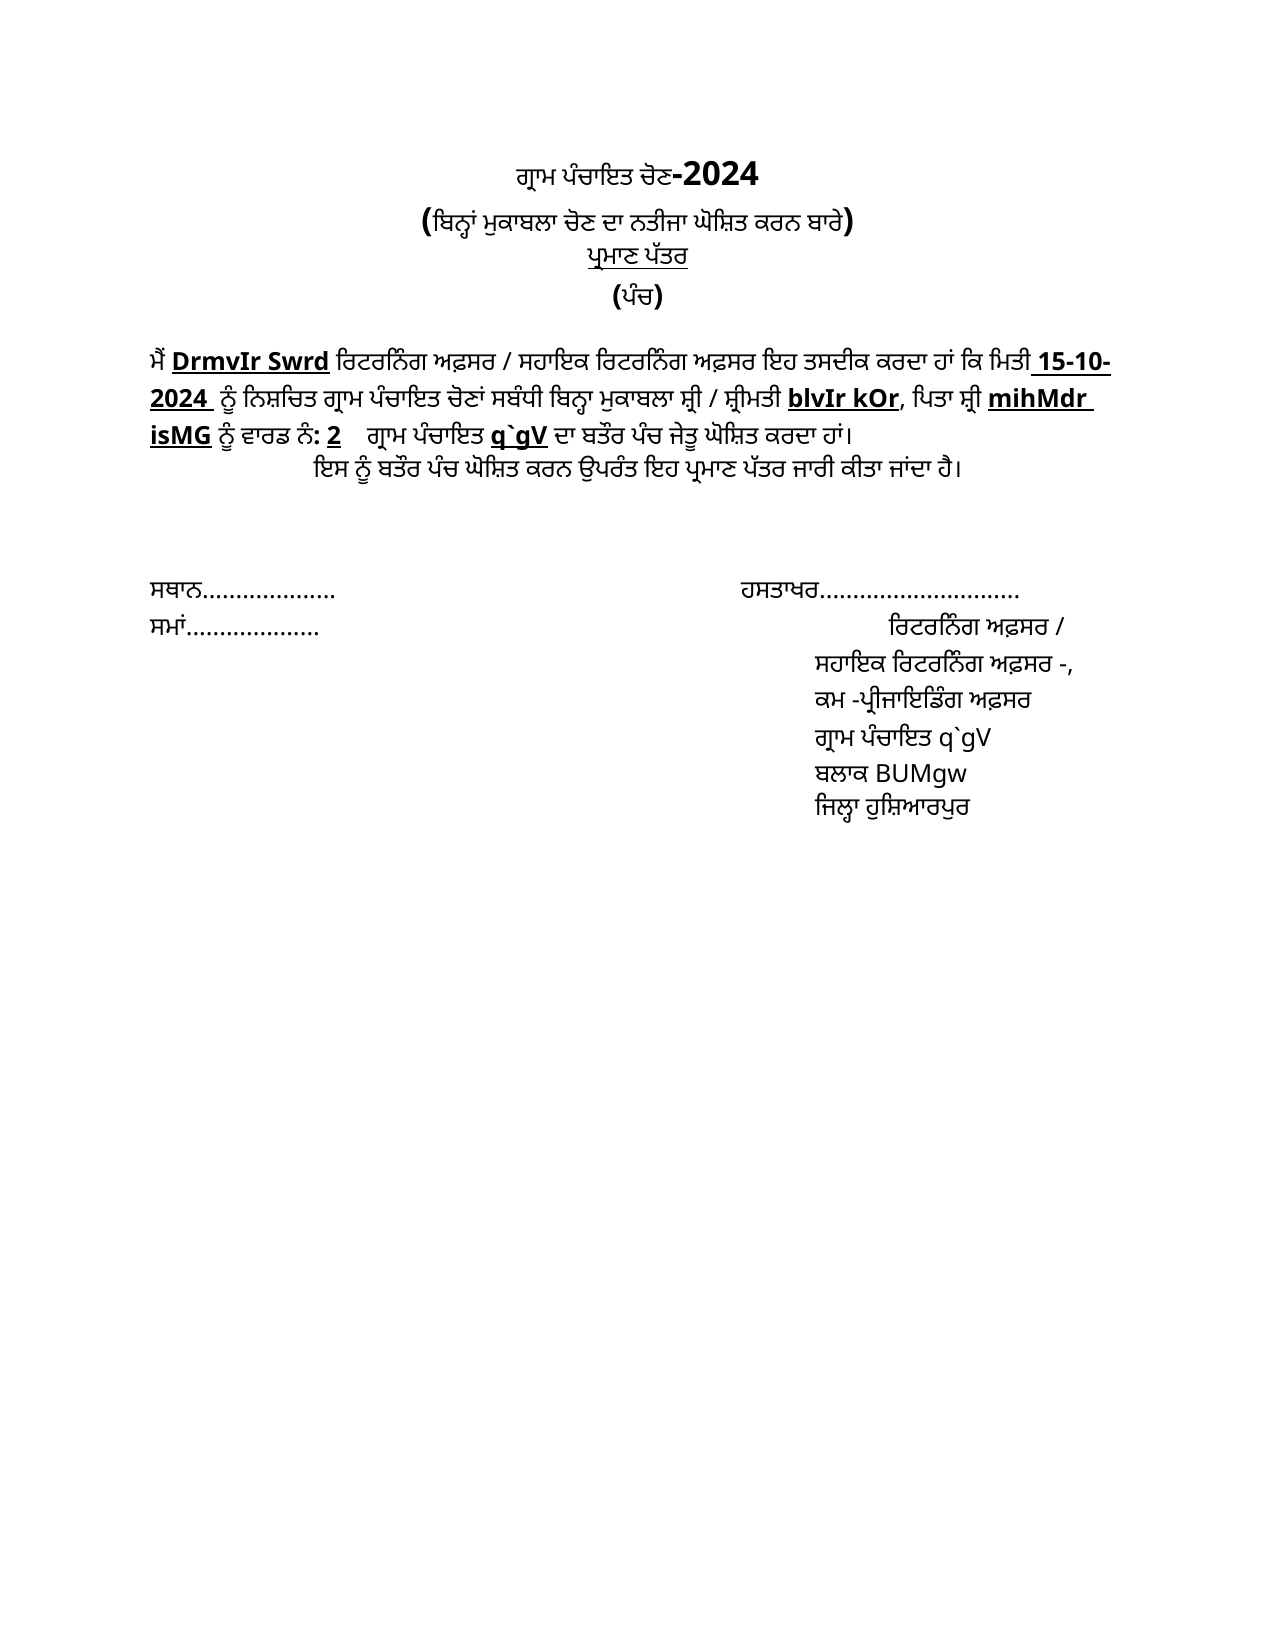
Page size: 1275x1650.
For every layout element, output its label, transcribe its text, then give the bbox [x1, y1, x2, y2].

text ਕਮ -ਪ੍ਰੀਜਾਇਡਿੰਗ ਅਫ਼ਸਰ [150, 679, 1125, 713]
text ਜਿਲ੍ਹਾ ਹੁਸ਼ਿਆਰਪੁਰ [150, 782, 1125, 811]
text ਪ੍ਰਮਾਣ ਪੱਤਰ [150, 241, 1125, 270]
text ਸਮਾਂ.................... ਰਿਟਰਨਿੰਗ ਅਫ਼ਸਰ / [150, 611, 1125, 645]
text ਇਸ ਨੂੰ ਬਤੌਰ ਪੰਚ ਘੋਸ਼ਿਤ ਕਰਨ ਉਪਰੰਤ ਇਹ ਪ੍ਰਮਾਣ ਪੱਤਰ ਜਾਰੀ ਕੀਤਾ ਜਾਂਦਾ ਹੈ। [150, 446, 1125, 475]
text ਗ੍ਰਾਮ ਪੰਚਾਇਤ q`gV [150, 713, 1125, 748]
text ਸਥਾਨ.................... ਹਸਤਾਖਰ.............................. [150, 577, 1125, 611]
text ਬਲਾਕ BUMgw [150, 748, 1125, 782]
text (ਪੰਚ) [150, 270, 1125, 310]
text ਸਹਾਇਕ ਰਿਟਰਨਿੰਗ ਅਫ਼ਸਰ -, [150, 645, 1125, 679]
text (ਬਿਨ੍ਹਾਂ ਮੁਕਾਬਲਾ ਚੋਣ ਦਾ ਨਤੀਜਾ ਘੋਸ਼ਿਤ ਕਰਨ ਬਾਰੇ) [150, 195, 1125, 241]
text ਗ੍ਰਾਮ ਪੰਚਾਇਤ ਚੋਣ-2024 [150, 150, 1125, 195]
text ਮੈਂ DrmvIr Swrd ਰਿਟਰਨਿੰਗ ਅਫ਼ਸਰ / ਸਹਾਇਕ ਰਿਟਰਨਿੰਗ ਅਫ਼ਸਰ ਇਹ ਤਸਦੀਕ ਕਰਦਾ ਹਾਂ ਕਿ ਮਿਤੀ 15-10-2024 ਨੂੰ ਨਿਸ਼ਚਿਤ ਗ੍ਰਾਮ ਪੰਚਾਇਤ ਚੋਣਾਂ ਸਬੰਧੀ ਬਿਨ੍ਹਾ ਮੁਕਾਬਲਾ ਸ਼੍ਰੀ / ਸ਼੍ਰੀਮਤੀ blvIr kOr, ਪਿਤਾ ਸ਼੍ਰੀ mihMdr isMG ਨੂੰ ਵਾਰਡ ਨੰ: 2 ਗ੍ਰਾਮ ਪੰਚਾਇਤ q`gV ਦਾ ਬਤੌਰ ਪੰਚ ਜੇਤੂ ਘੋਸ਼ਿਤ ਕਰਦਾ ਹਾਂ। [150, 344, 1125, 446]
